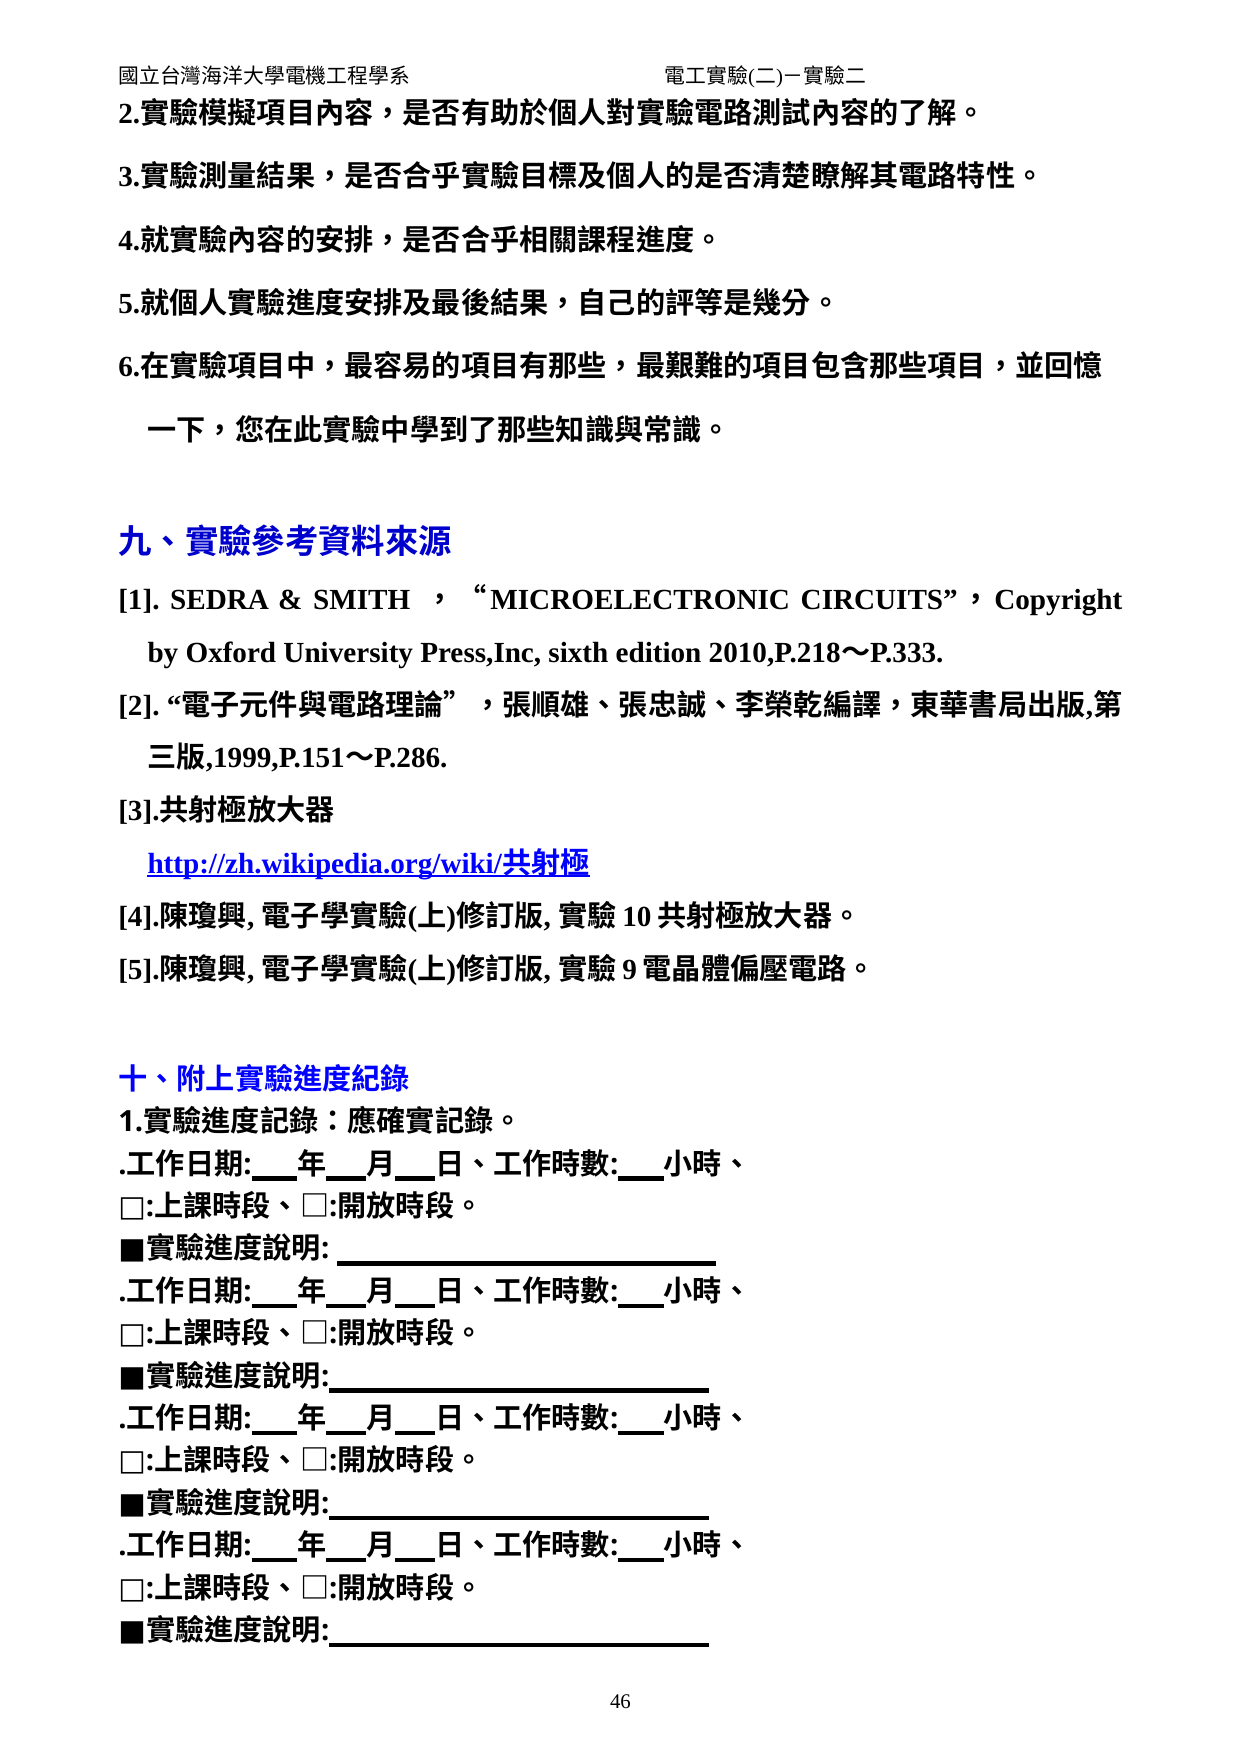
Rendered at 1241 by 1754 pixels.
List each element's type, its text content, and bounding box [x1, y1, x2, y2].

text ■實驗進度說明: [118, 1607, 1122, 1649]
text 1.實驗進度記錄：應確實記錄。 [118, 1098, 1122, 1140]
text .工作日期: 年 月 日、工作時數: 小時、 [118, 1267, 1122, 1310]
text http://zh.wikipedia.org/wiki/共射極 [147, 839, 1122, 882]
text [2]. “電子元件與電路理論”，張順雄、張忠誠、李榮乾編譯，東華書局出版,第三版,1999,P.151〜P.286. [118, 681, 1122, 776]
text [1]. SEDRA & SMITH ，“MICROELECTRONIC CIRCUITS”，Copyright by Oxford University Press,Inc, sixth edition 2010,P.218〜P.333. [118, 576, 1122, 671]
text .工作日期: 年 月 日、工作時數: 小時、 [118, 1140, 1122, 1183]
text ■實驗進度說明: [118, 1225, 1122, 1267]
text .工作日期: 年 月 日、工作時數: 小時、 [118, 1522, 1122, 1564]
text .工作日期: 年 月 日、工作時數: 小時、 [118, 1394, 1122, 1437]
text □:上課時段、□:開放時段。 [118, 1564, 1122, 1607]
text 九、實驗參考資料來源 [118, 515, 1122, 563]
text ■實驗進度說明: [118, 1352, 1122, 1394]
text [4].陳瓊興, 電子學實驗(上)修訂版, 實驗10共射極放大器。 [118, 892, 1122, 935]
text 3.實驗測量結果，是否合乎實驗目標及個人的是否清楚瞭解其電路特性。 [118, 153, 1122, 195]
text □:上課時段、□:開放時段。 [118, 1437, 1122, 1479]
text 2.實驗模擬項目內容，是否有助於個人對實驗電路測試內容的了解。 [118, 89, 1122, 132]
text 6.在實驗項目中，最容易的項目有那些，最艱難的項目包含那些項目，並回憶一下，您在此實驗中學到了那些知識與常識。 [118, 343, 1122, 449]
text 5.就個人實驗進度安排及最後結果，自己的評等是幾分。 [118, 279, 1122, 322]
text 十、附上實驗進度紀錄 [118, 1056, 1122, 1098]
text ■實驗進度說明: [118, 1479, 1122, 1522]
text [3].共射極放大器 [118, 787, 1122, 829]
text □:上課時段、□:開放時段。 [118, 1310, 1122, 1352]
text 4.就實驗內容的安排，是否合乎相關課程進度。 [118, 216, 1122, 258]
text [5].陳瓊興, 電子學實驗(上)修訂版, 實驗9電晶體偏壓電路。 [118, 945, 1122, 987]
text □:上課時段、□:開放時段。 [118, 1183, 1122, 1225]
